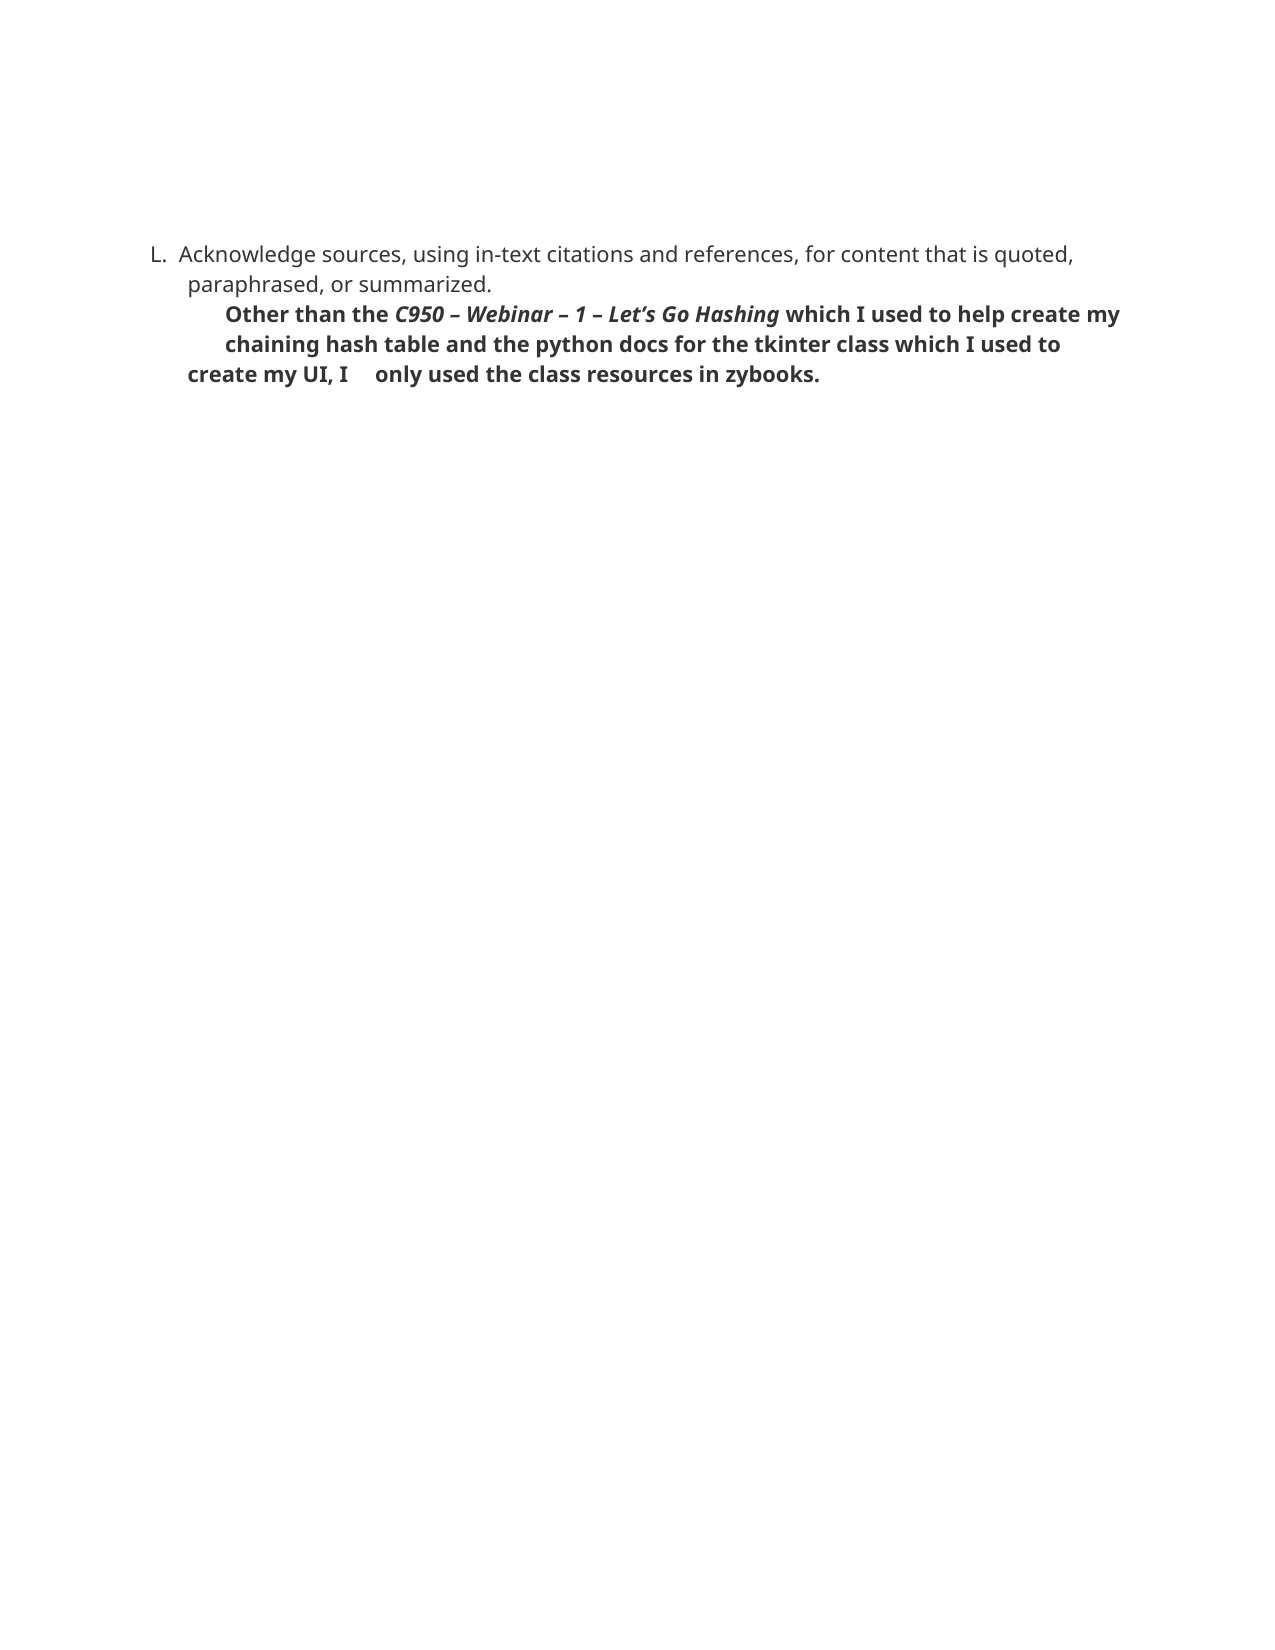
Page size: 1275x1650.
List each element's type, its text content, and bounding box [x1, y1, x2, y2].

text Other than the C950 – Webinar – 1 – Let’s Go Hashing which I used to help create my chaining hash table and the python docs for the tkinter class which I used to create my UI, I only used the class resources in zybooks. [150, 299, 1125, 388]
text L. Acknowledge sources, using in-text citations and references, for content that is quoted, paraphrased, or summarized. [150, 239, 1125, 299]
